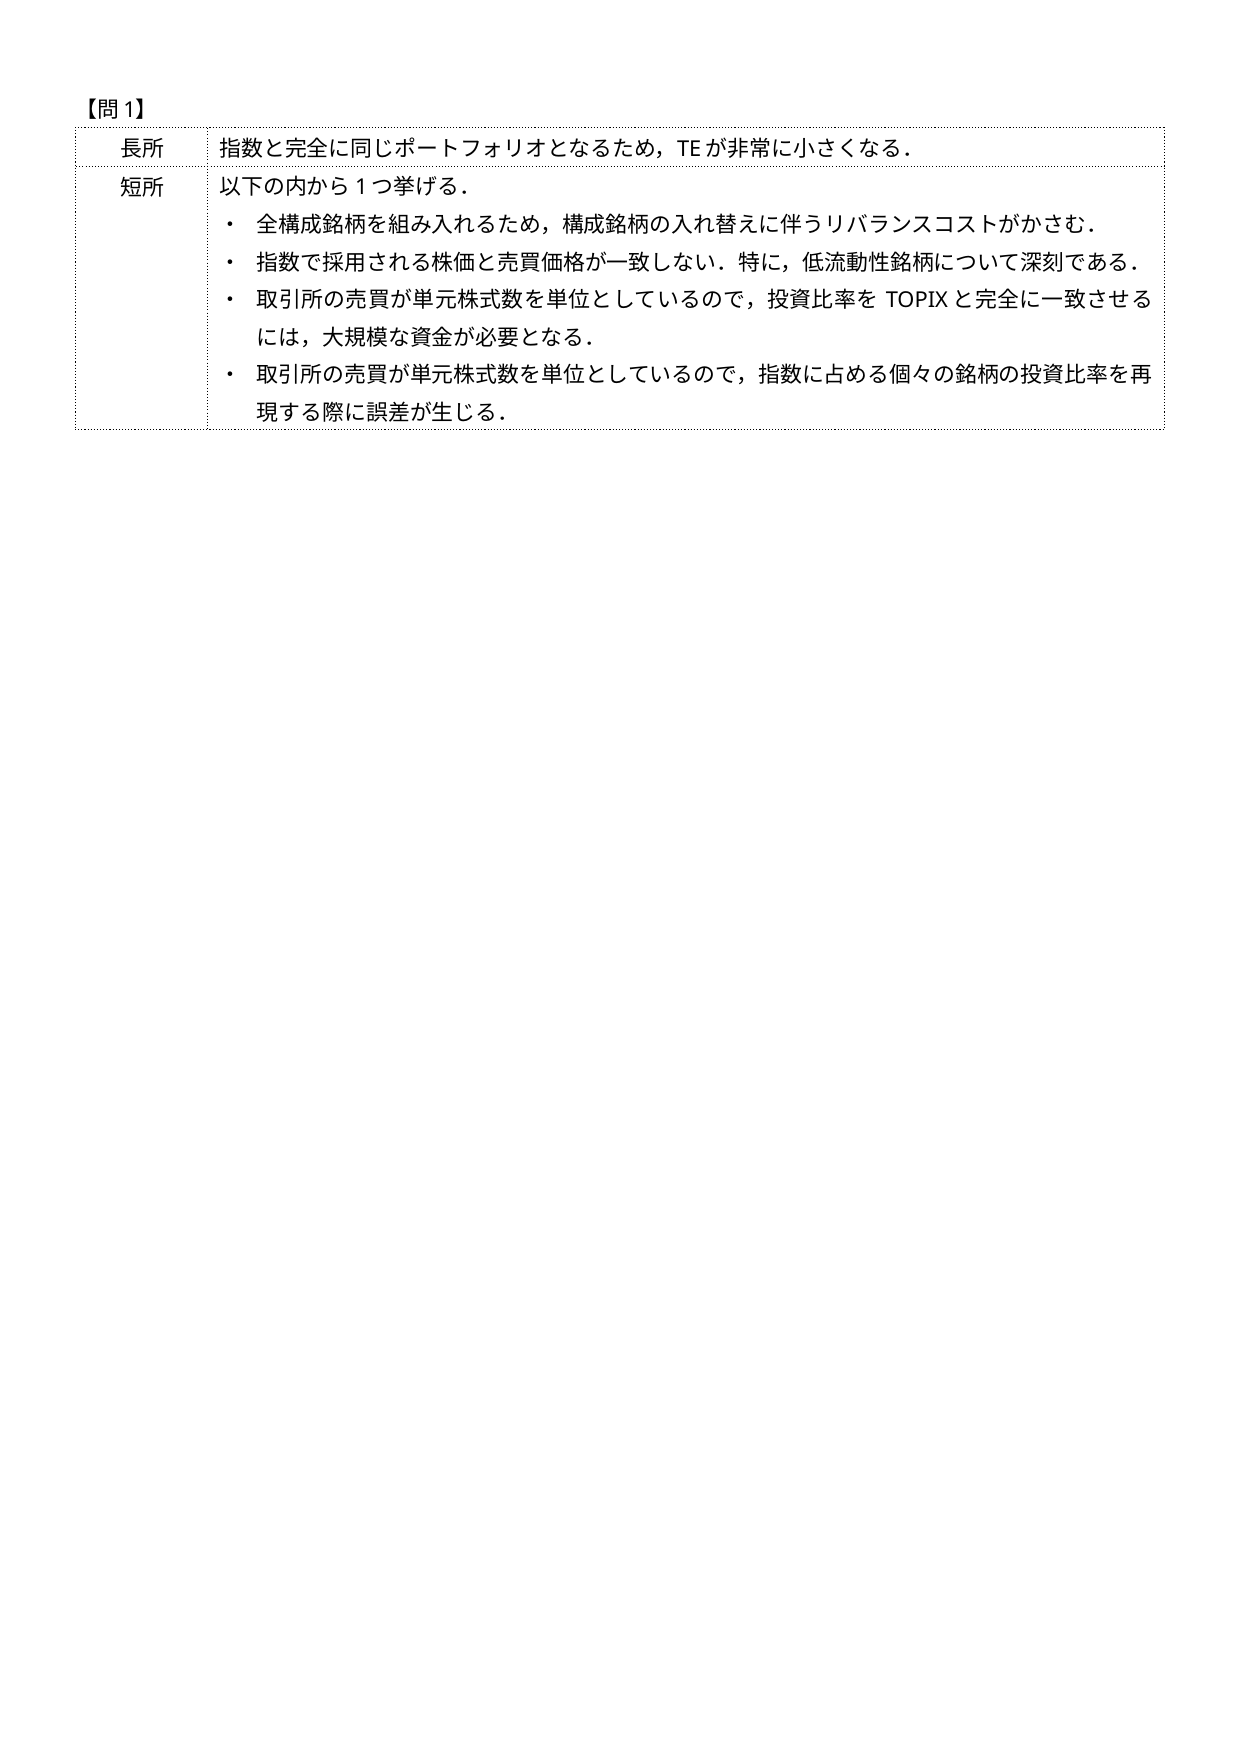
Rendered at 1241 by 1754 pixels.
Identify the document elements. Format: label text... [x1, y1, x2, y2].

text 【問1】 [75, 89, 1165, 127]
table_header 長所 [76, 127, 208, 166]
table_header 指数と完全に同じポートフォリオとなるため，TEが非常に小さくなる． [208, 127, 1165, 166]
table_cell 短所 [76, 166, 208, 429]
table_cell 以下の内から1つ挙げる． 全構成銘柄を組み入れるため，構成銘柄の入れ替えに伴うリバランスコストがかさむ． 指数で採用される株価と売買価格が一致しない．特に，低流動性銘柄について深刻である． 取引所の売買が単元株式数を単位としているので，投資比率をTOPIXと完全に一致させるには，大規模な資金が必要となる． 取引所の売買が単元株式数を単位としているので，指数に占める個々の銘柄の投資比率を再現する際に誤差が生じる． [208, 166, 1165, 429]
